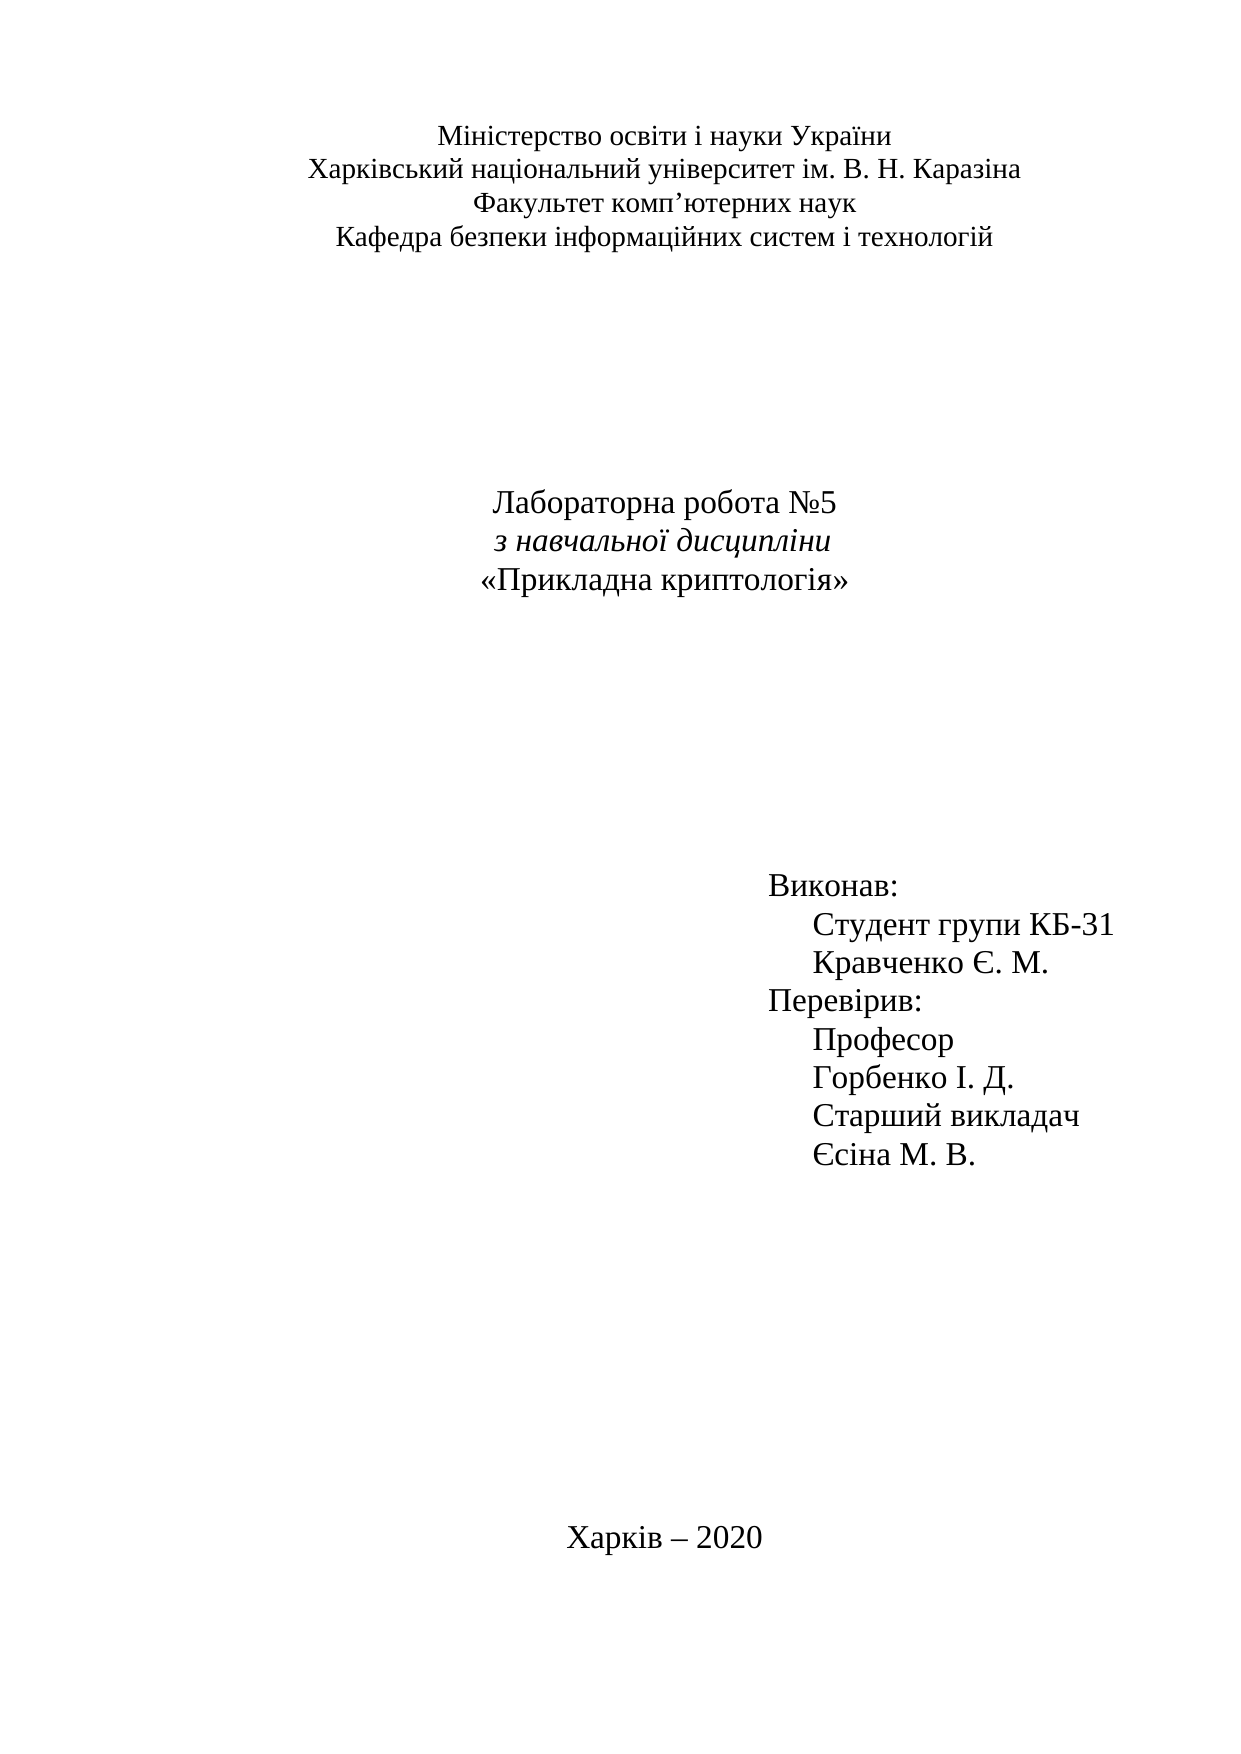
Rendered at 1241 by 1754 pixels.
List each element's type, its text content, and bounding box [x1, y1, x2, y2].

text Єсіна М. В. [812, 1134, 1152, 1172]
text Харківський національний університет ім. В. Н. Каразіна [177, 152, 1152, 185]
text Кафедра безпеки інформаційних систем і технологій [177, 219, 1152, 252]
text Виконав: [738, 866, 1152, 904]
text Студент групи КБ-31 Кравченко Є. М. [812, 904, 1152, 981]
text Факультет комп’ютерних наук [177, 185, 1152, 219]
text Професор [812, 1019, 1152, 1057]
text Горбенко І. Д. [812, 1057, 1152, 1096]
text Перевірив: [768, 981, 1152, 1019]
text «Прикладна криптологія» [177, 559, 1152, 597]
text Лабораторна робота №5 [177, 482, 1152, 521]
text Старший викладач [812, 1096, 1152, 1134]
text з навчальної дисципліни [177, 521, 1152, 559]
text Харків – 2020 [177, 1517, 1152, 1556]
text Міністерство освіти і науки України [177, 118, 1152, 152]
